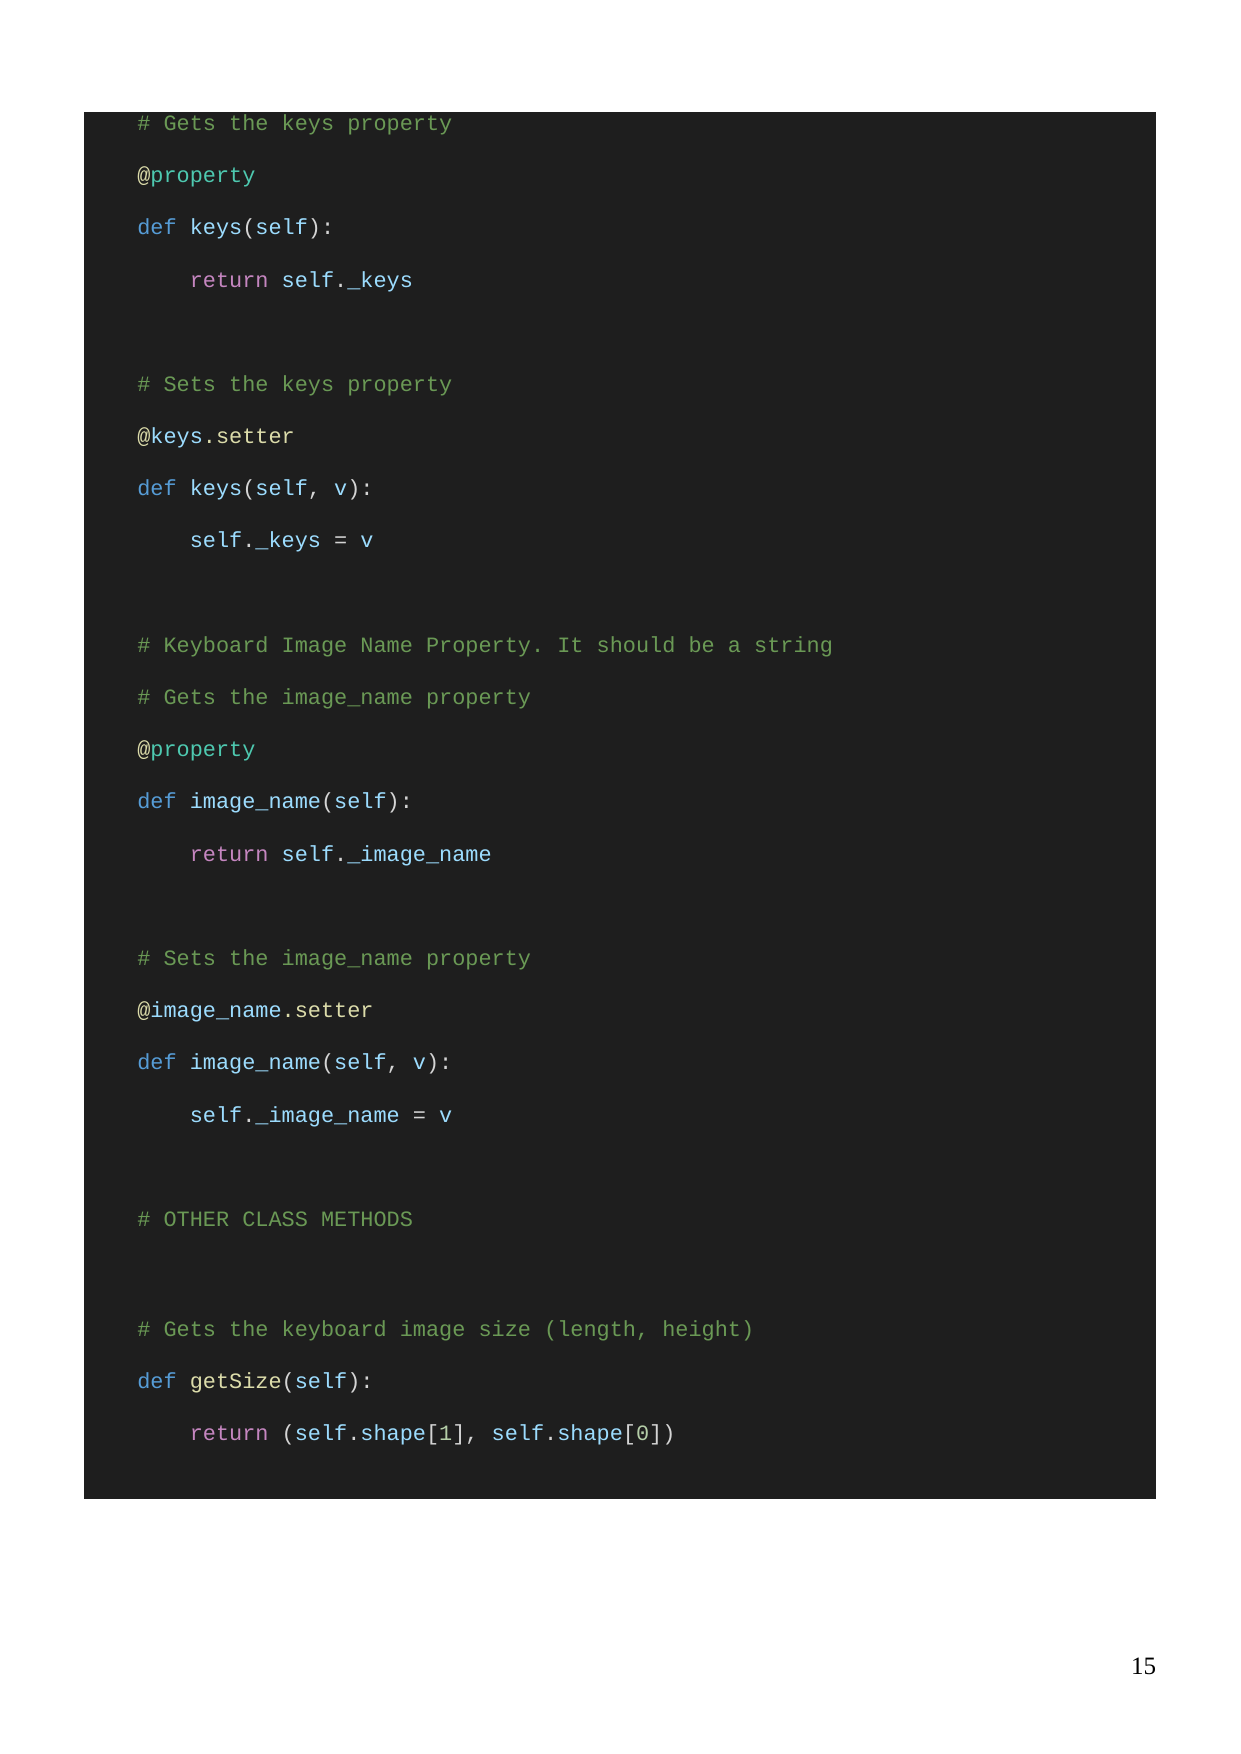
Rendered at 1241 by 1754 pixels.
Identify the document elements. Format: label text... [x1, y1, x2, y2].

text @image_name.setter [84, 999, 1156, 1024]
text # Sets the keys property [84, 373, 1156, 398]
text # Gets the image_name property [84, 686, 1156, 711]
text return self._image_name [84, 843, 1156, 868]
text @property [84, 164, 1156, 189]
text @property [84, 738, 1156, 763]
text self._keys = v [84, 530, 1156, 554]
text # OTHER CLASS METHODS [84, 1208, 1156, 1233]
text # Gets the keys property [84, 112, 1156, 137]
text def image_name(self): [84, 791, 1156, 815]
text return (self.shape[1], self.shape[0]) [84, 1422, 1156, 1447]
text # Gets the keyboard image size (length, height) [84, 1318, 1156, 1343]
text def image_name(self, v): [84, 1052, 1156, 1076]
text def getSize(self): [84, 1370, 1156, 1395]
text # Keyboard Image Name Property. It should be a string [84, 634, 1156, 659]
text @keys.setter [84, 425, 1156, 450]
text # Sets the image_name property [84, 947, 1156, 972]
text def keys(self): [84, 217, 1156, 241]
text return self._keys [84, 269, 1156, 293]
text self._image_name = v [84, 1104, 1156, 1128]
text def keys(self, v): [84, 477, 1156, 502]
